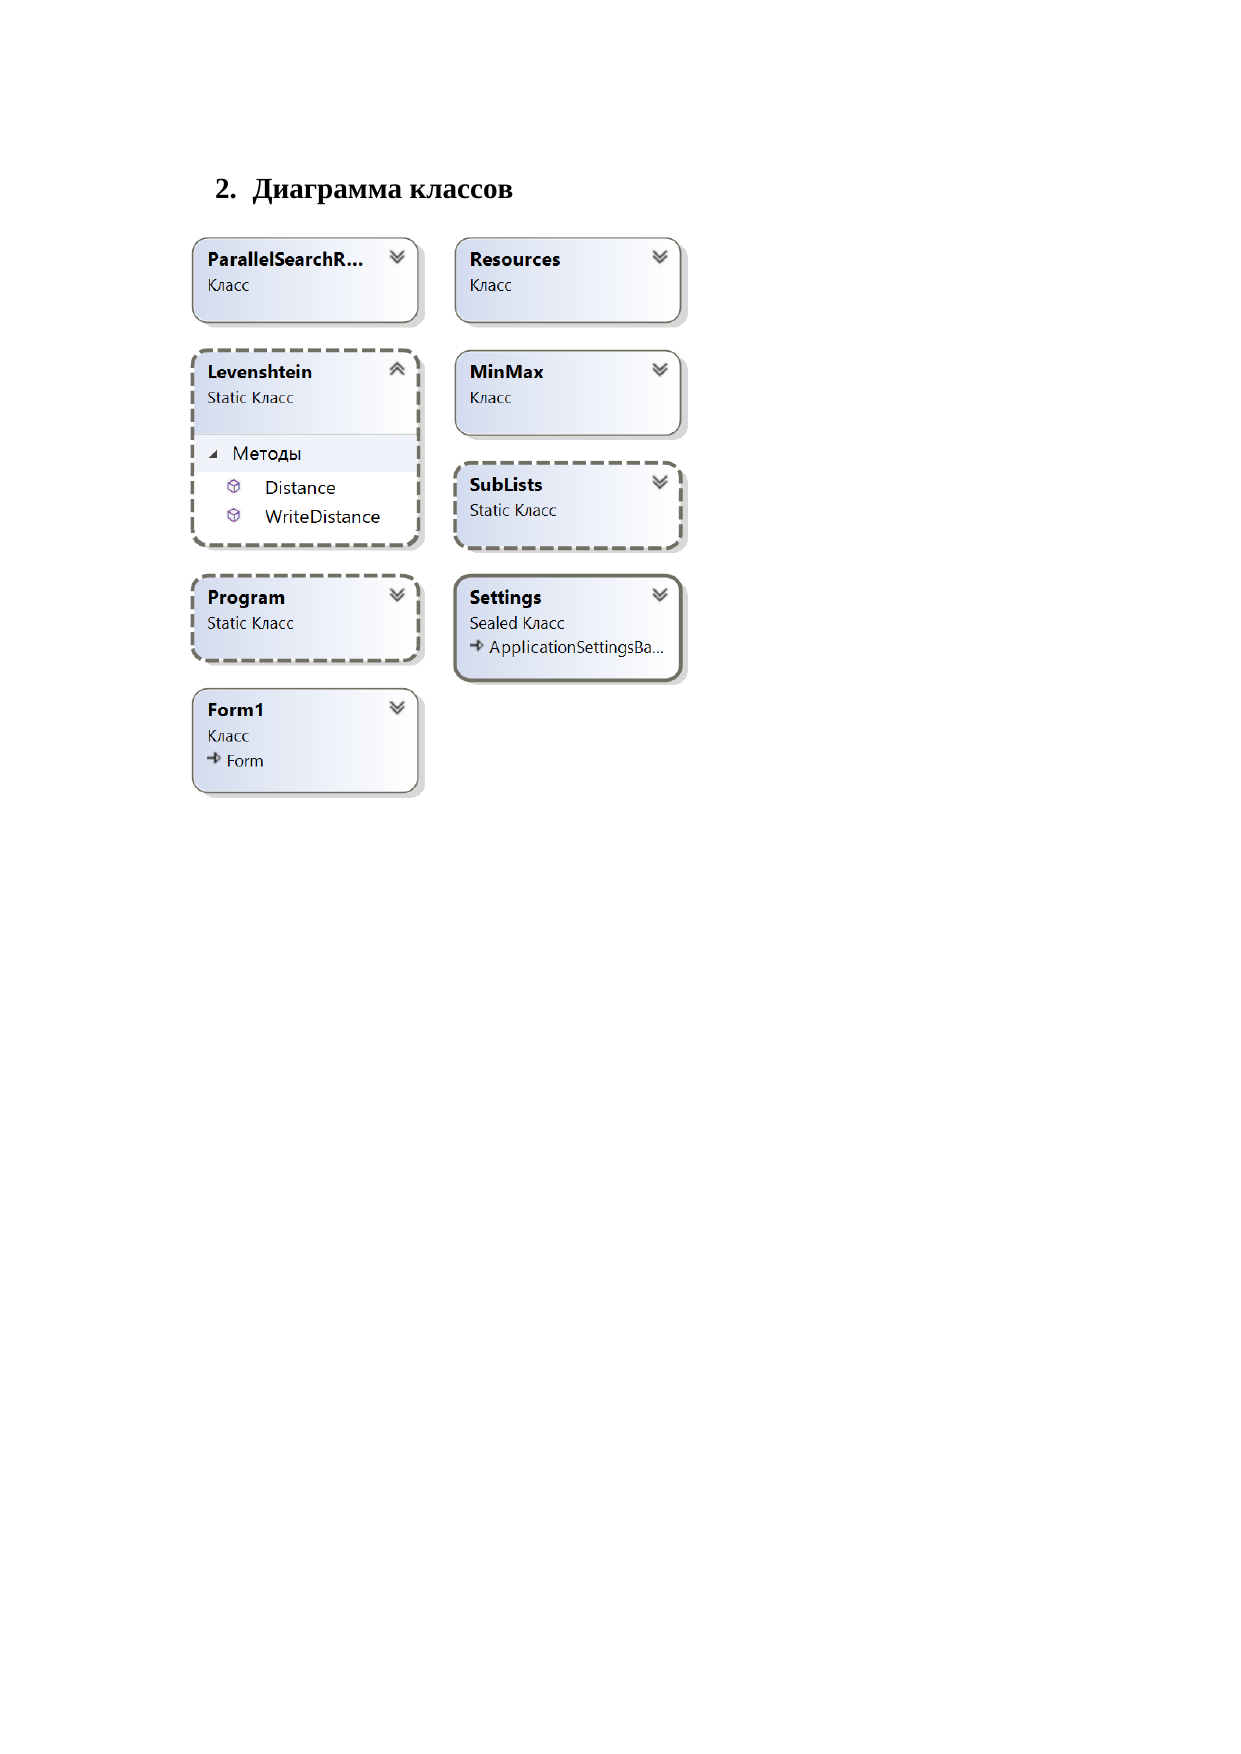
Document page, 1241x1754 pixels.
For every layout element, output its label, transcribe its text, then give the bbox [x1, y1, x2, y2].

list Диаграмма классов [215, 171, 1152, 204]
picture [177, 223, 704, 813]
